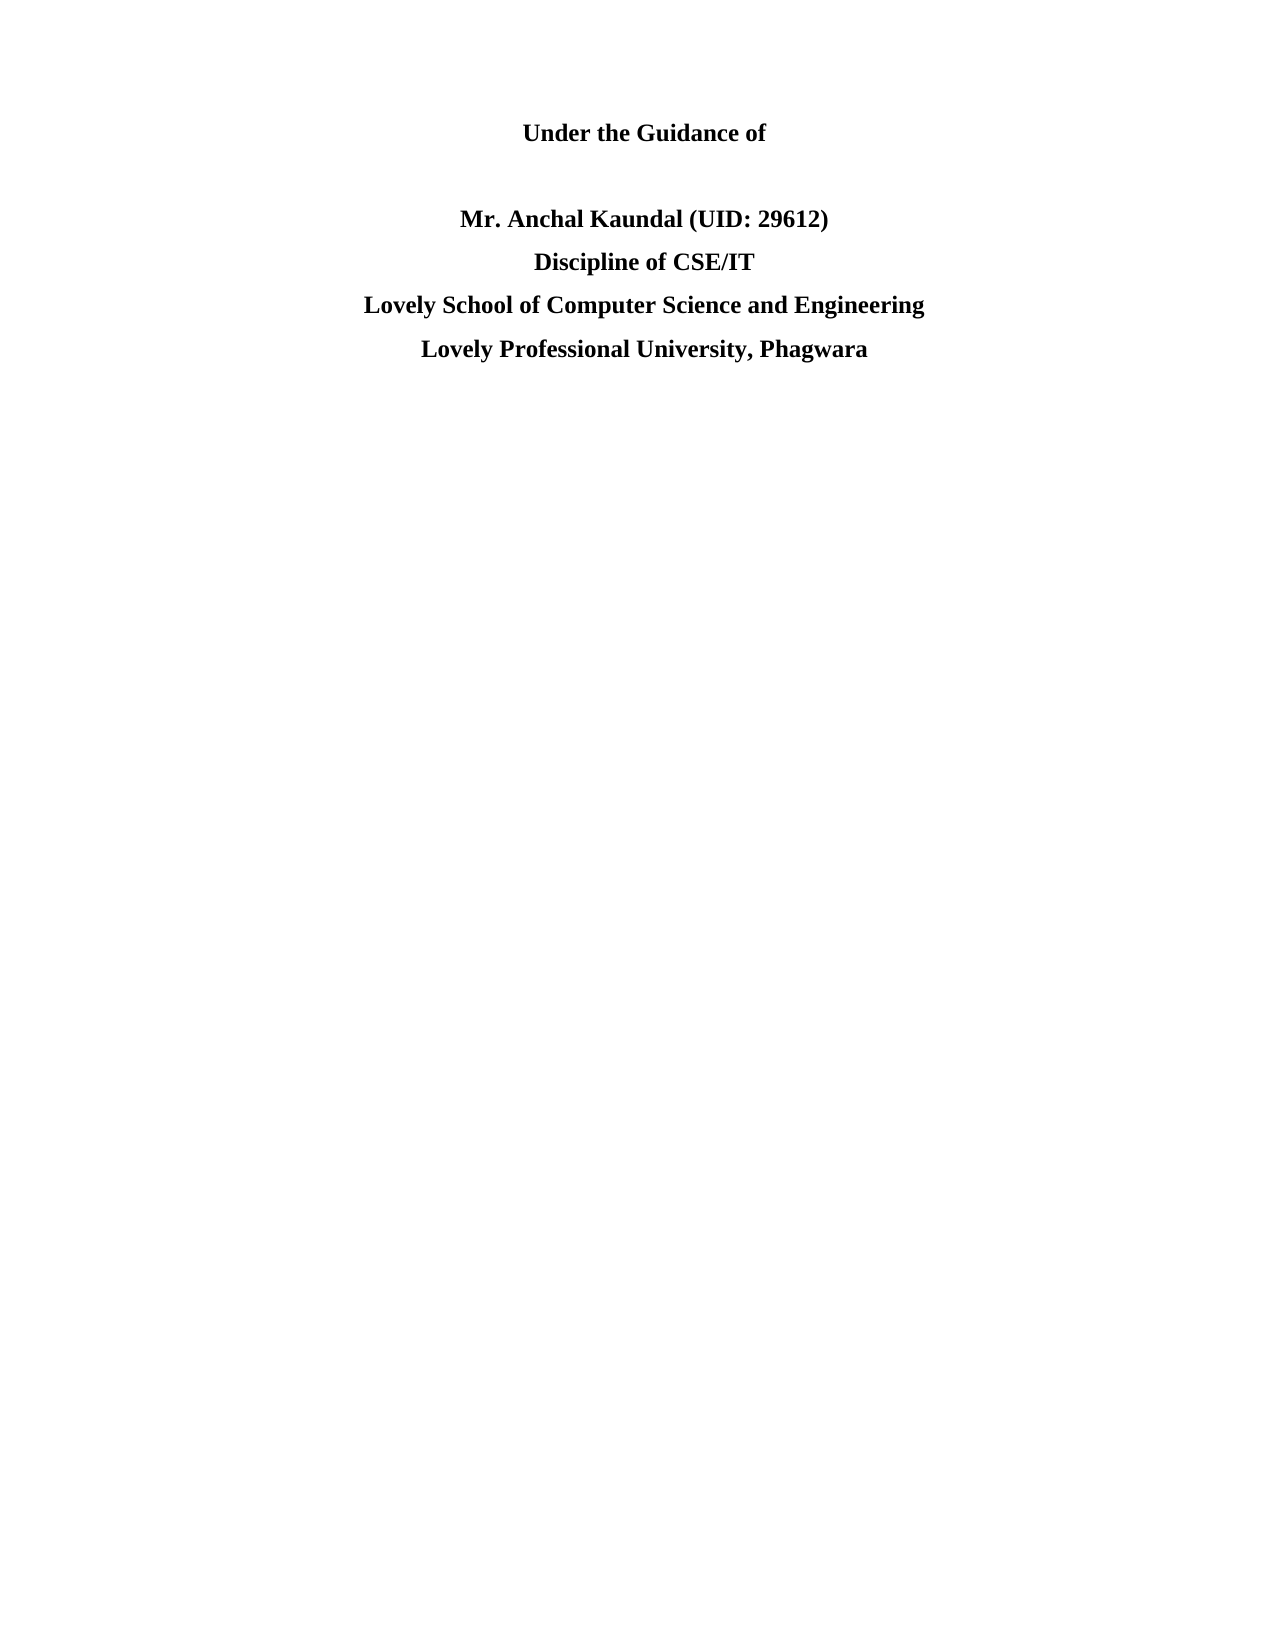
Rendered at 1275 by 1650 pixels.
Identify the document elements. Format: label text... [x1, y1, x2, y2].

text Under the Guidance of Mr. Anchal Kaundal (UID: 29612) Discipline of CSE/IT Lovely School of Computer Science and Engineering Lovely Professional University, Phagwara [89, 75, 1200, 362]
